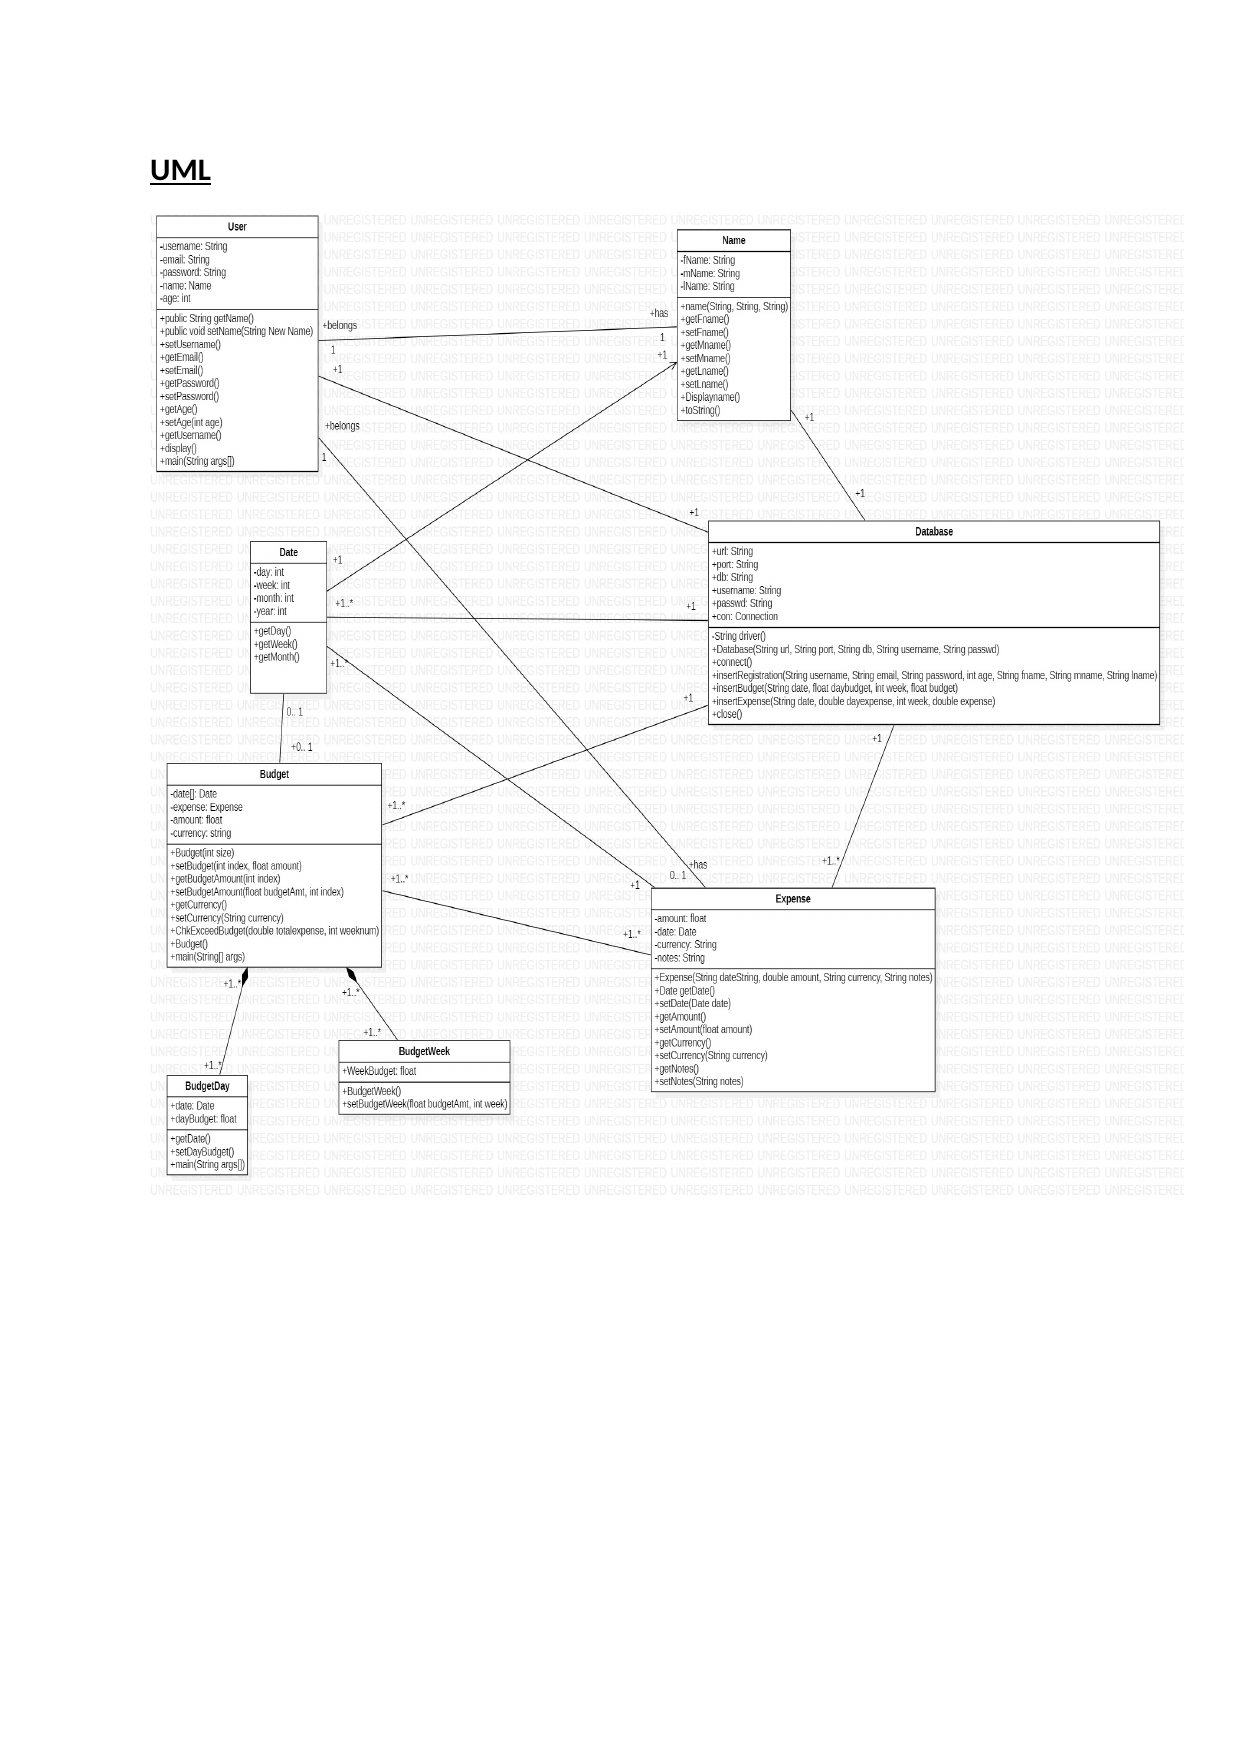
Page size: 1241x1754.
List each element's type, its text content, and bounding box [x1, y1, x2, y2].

picture [150, 207, 1185, 1209]
text UML [150, 150, 1090, 188]
